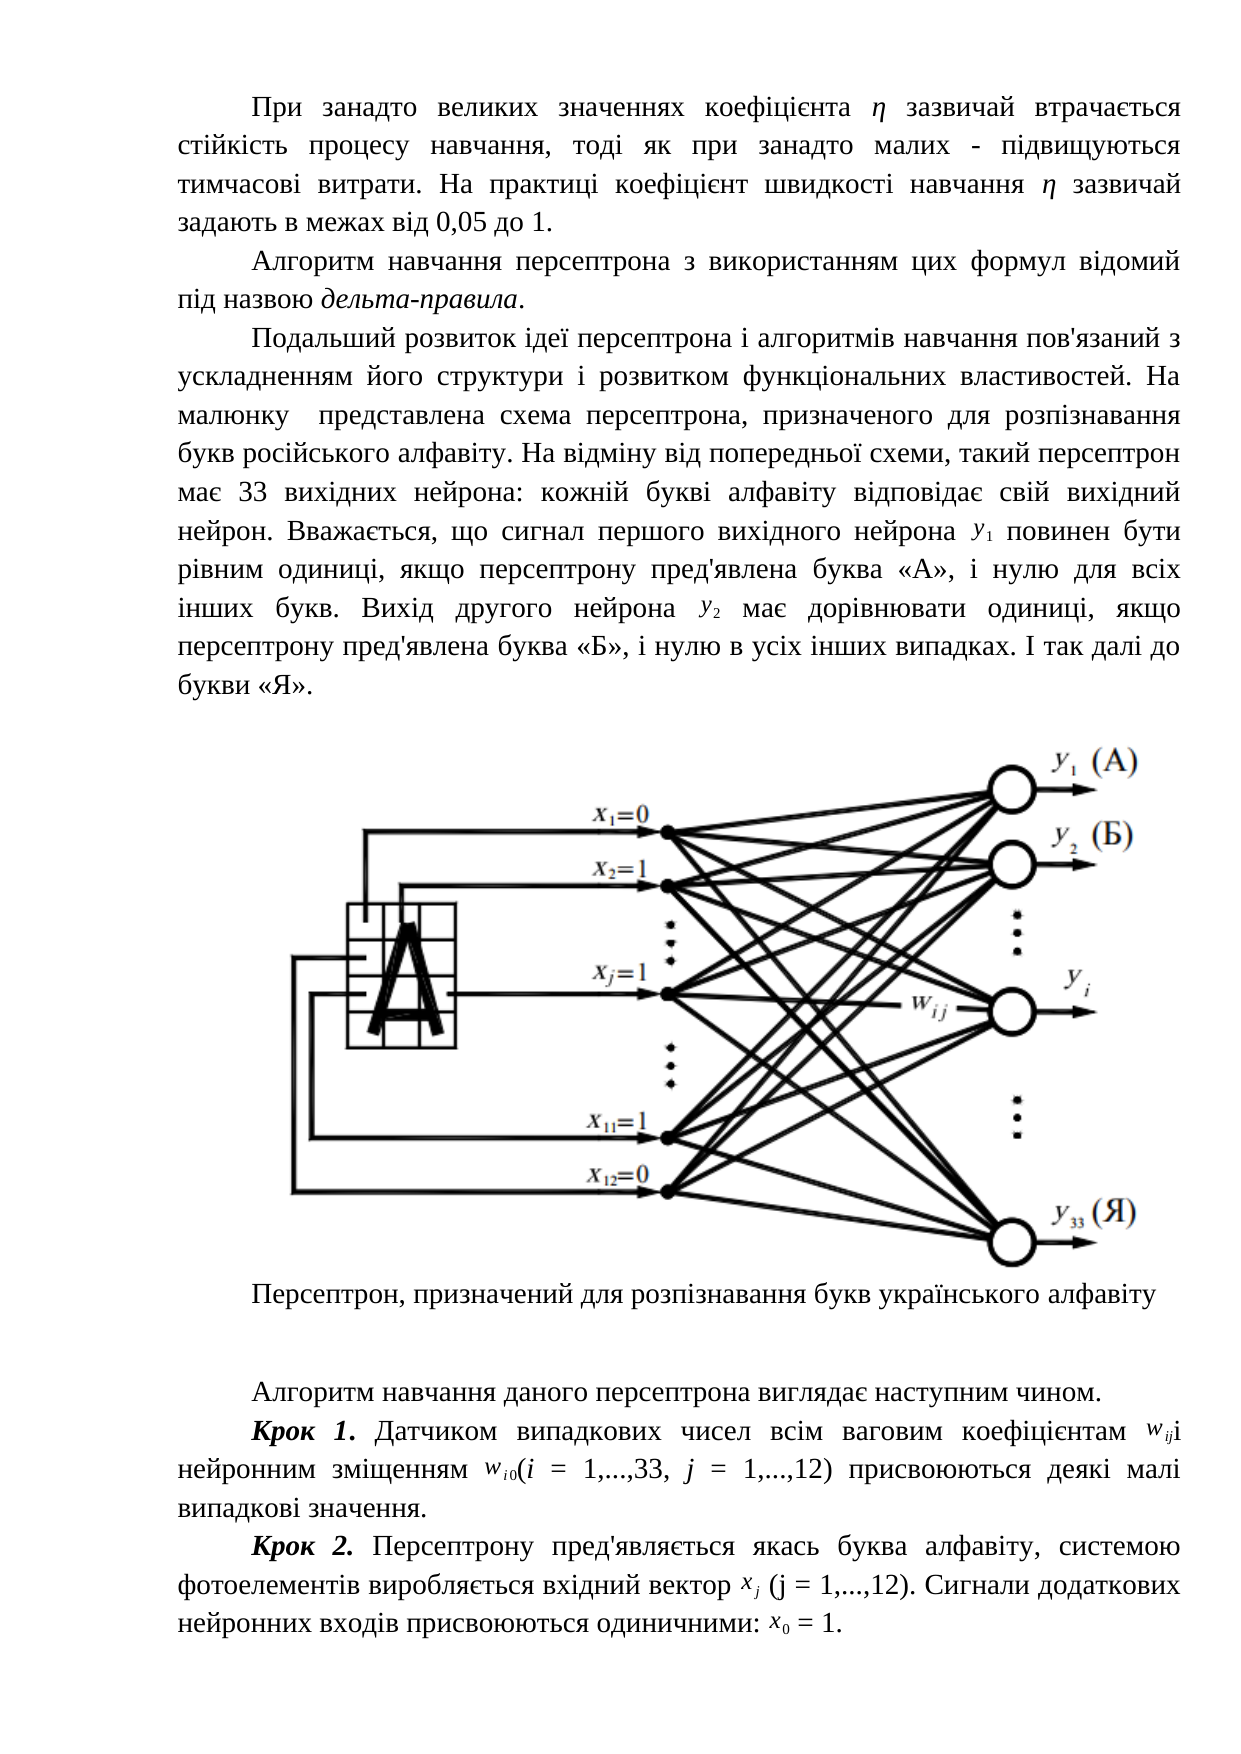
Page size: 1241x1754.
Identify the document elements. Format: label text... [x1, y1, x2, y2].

text Подальший розвиток ідеї персептрона і алгоритмів навчання пов'язаний з ускладненням його структури і розвитком функціональних властивостей. На малюнку представлена ​​схема персептрона, призначеного для розпізнавання букв російського алфавіту. На відміну від попередньої схеми, такий персептрон має 33 вихідних нейрона: кожній букві алфавіту відповідає свій вихідний нейрон. Вважається, що сигнал першого вихідного нейрона повинен бути рівним одиниці, якщо персептрону пред'явлена ​​буква «А», і нулю для всіх інших букв. Вихід другого нейрона має дорівнювати одиниці, якщо персептрону пред'явлена ​​буква «Б», і нулю в усіх інших випадках. І так далі до букви «Я». [177, 320, 1181, 700]
text Алгоритм навчання даного персептрона виглядає наступним чином. [177, 1374, 1181, 1408]
text Персептрон, призначений для розпізнавання букв українського алфавіту [177, 1276, 1181, 1310]
text Алгоритм навчання персептрона з використанням цих формул відомий під назвою дельта-правила. [177, 243, 1181, 315]
picture [251, 743, 1148, 1272]
text При занадто великих значеннях коефіцієнта η зазвичай втрачається стійкість процесу навчання, тоді як при занадто малих - підвищуються тимчасові витрати. На практиці коефіцієнт швидкості навчання η зазвичай задають в межах від 0,05 до 1. [177, 89, 1181, 238]
text Крок 2. Персептрону пред'являється якась буква алфавіту, системою фотоелементів виробляється вхідний вектор (j = 1,...,12). Сигнали додаткових нейронних входів присвоюються одиничними: = 1. [177, 1528, 1181, 1639]
text Крок 1. Датчиком випадкових чисел всім ваговим коефіцієнтам і нейронним зміщенням (i = 1,...,33, j = 1,...,12) присвоюються деякі малі випадкові значення. [177, 1413, 1181, 1523]
